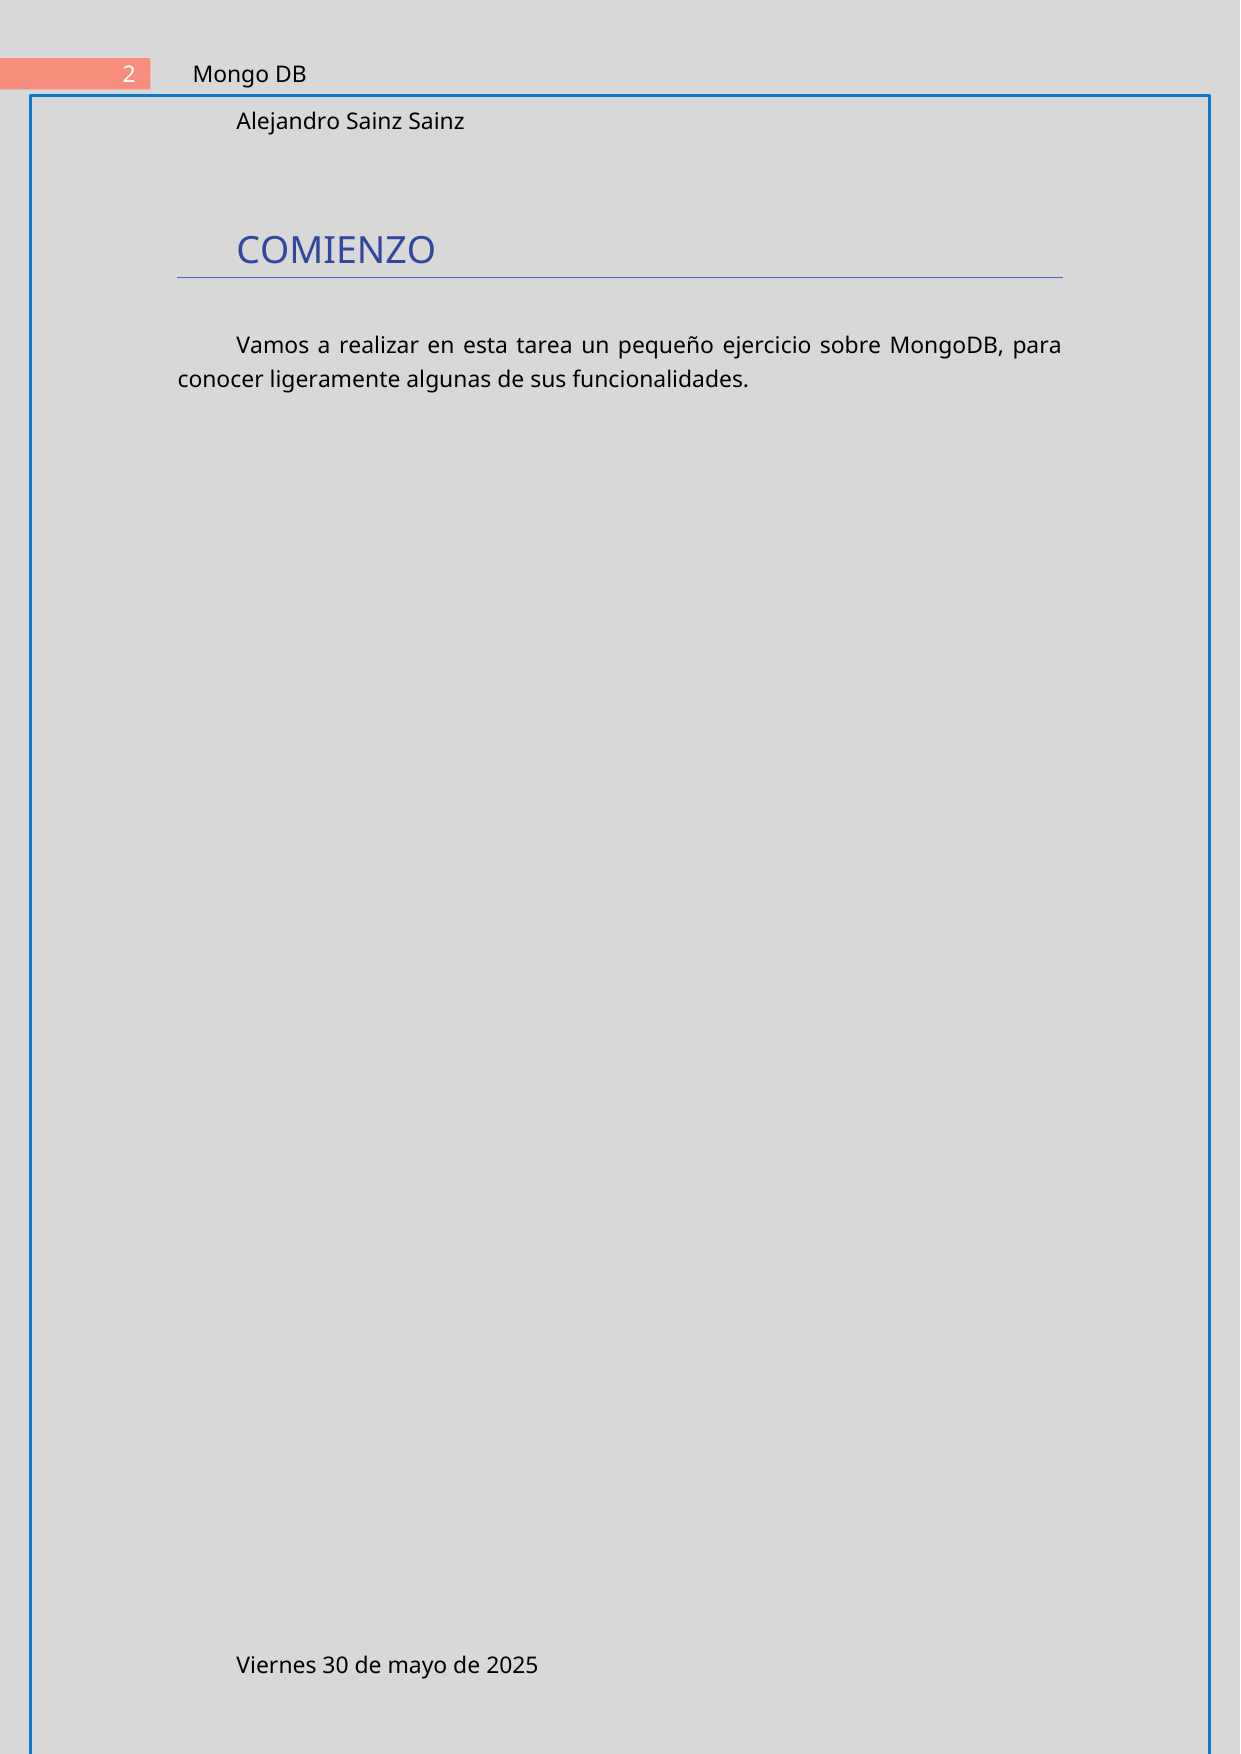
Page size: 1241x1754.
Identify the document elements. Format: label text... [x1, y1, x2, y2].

text Vamos a realizar en esta tarea un pequeño ejercicio sobre MongoDB, para conocer ligeramente algunas de sus funcionalidades. [177, 329, 1063, 394]
subtitle COMIENZO [177, 224, 1063, 277]
